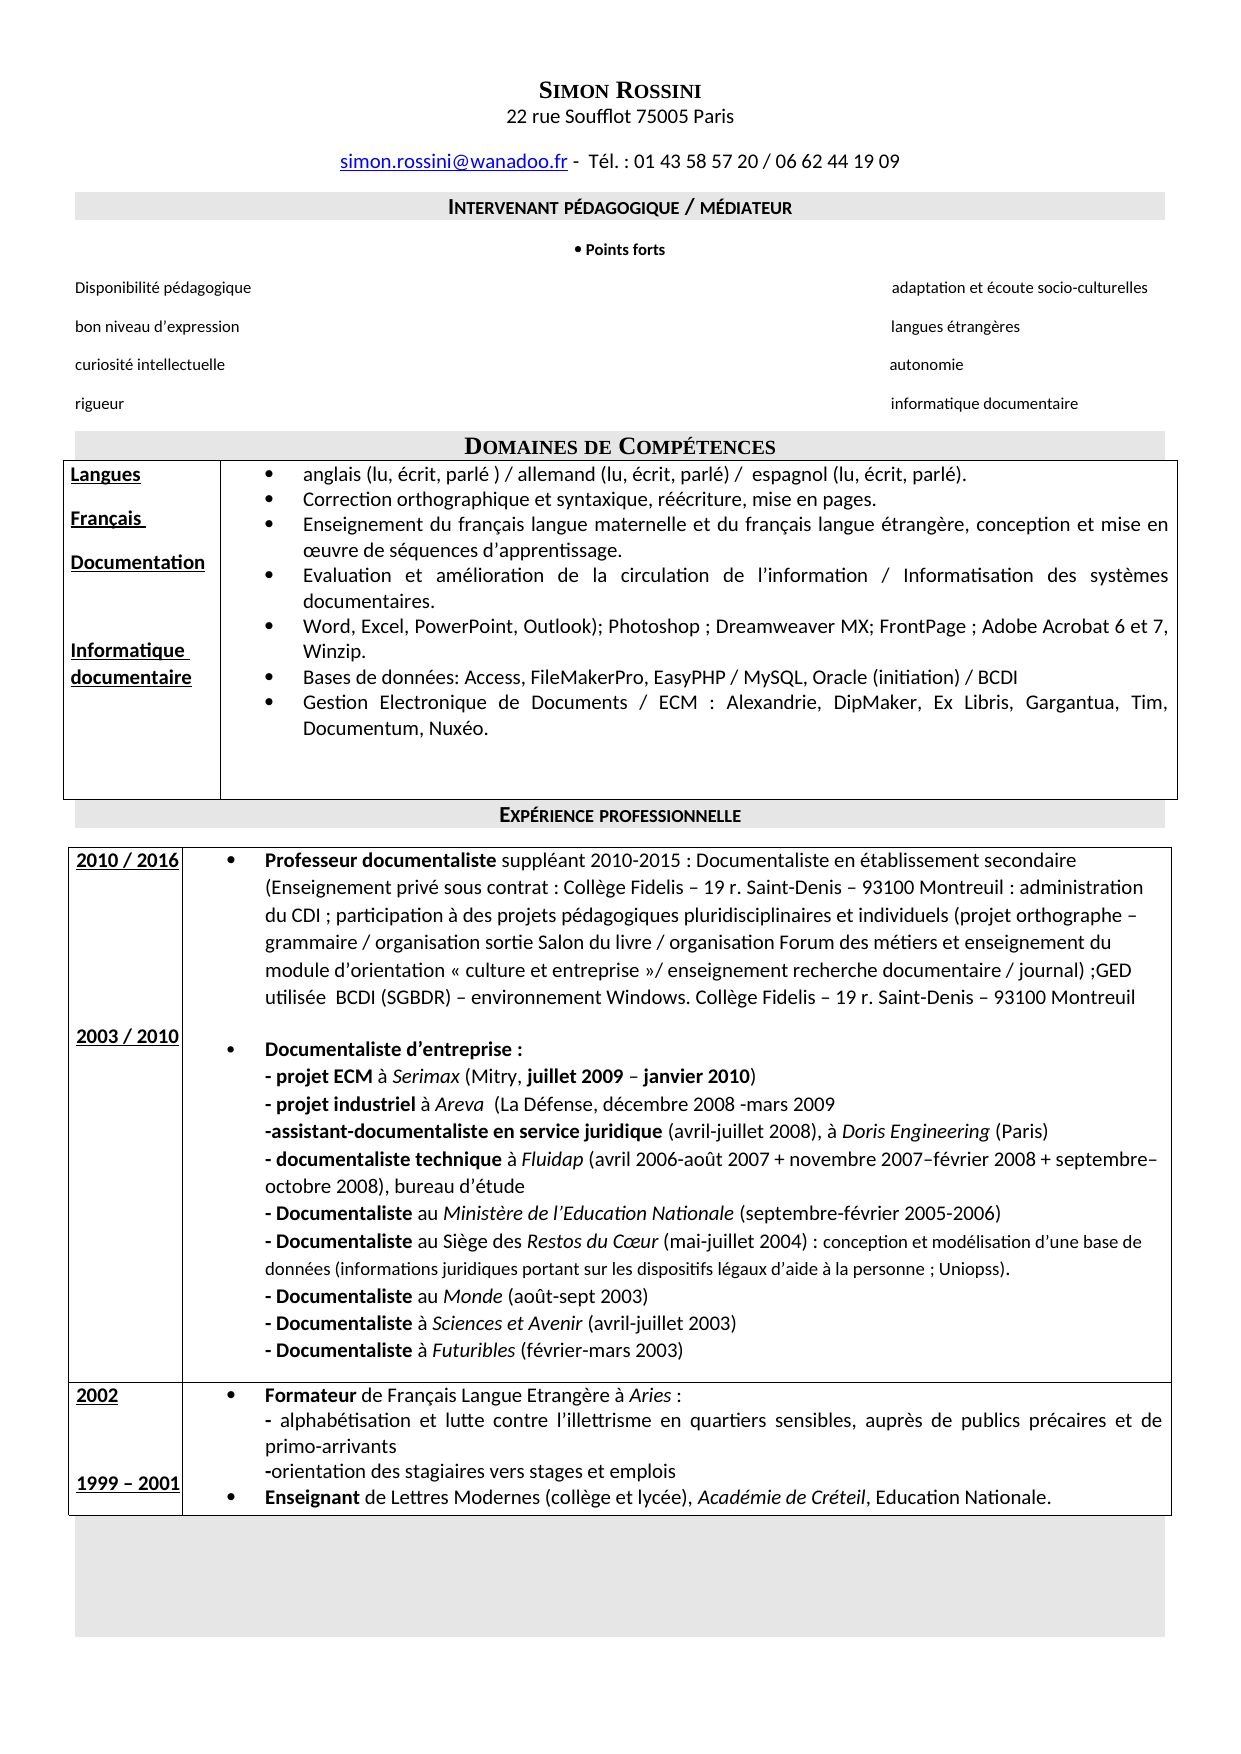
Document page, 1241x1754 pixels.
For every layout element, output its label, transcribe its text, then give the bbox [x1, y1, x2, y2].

title Simon Rossini [75, 75, 1165, 104]
table_cell Formateur de Français Langue Etrangère à Aries : - alphabétisation et lutte contre l’illettrisme en quartiers sensibles, auprès de publics précaires et de primo-arrivants -orientation des stagiaires vers stages et emplois Enseignant de Lettres Modernes (collège et lycée), Académie de Créteil, Education Nationale. [183, 1383, 1171, 1514]
text 22 rue Soufflot 75005 Paris [75, 104, 1165, 129]
text Intervenant pédagogique / médiateur [75, 192, 1165, 220]
text curiosité intellectuelle autonomie [75, 354, 1165, 375]
table_header anglais (lu, écrit, parlé ) / allemand (lu, écrit, parlé) / espagnol (lu, écrit, parlé). Correction orthographique et syntaxique, réécriture, mise en pages. Enseignement du français langue maternelle et du français langue étrangère, conception et mise en œuvre de séquences d’apprentissage. Evaluation et amélioration de la circulation de l’information / Informatisation des systèmes documentaires. Word, Excel, PowerPoint, Outlook); Photoshop ; Dreamweaver MX; FrontPage ; Adobe Acrobat 6 et 7, Winzip. Bases de données: Access, FileMakerPro, EasyPHP / MySQL, Oracle (initiation) / BCDI Gestion Electronique de Documents / ECM : Alexandrie, DipMaker, Ex Libris, Gargantua, Tim, Documentum, Nuxéo. [221, 461, 1177, 799]
table_header Langues Français Documentation Informatique documentaire [64, 461, 220, 799]
text bon niveau d’expression langues étrangères [75, 316, 1165, 336]
table_cell 2002 1999 – 2001 [69, 1383, 182, 1514]
subtitle Domaines de Compétences [75, 431, 1165, 460]
text rigueur informatique documentaire [75, 393, 1165, 413]
table_header 2010 / 2016 2003 / 2010 [69, 848, 182, 1382]
text simon.rossini@wanadoo.fr - Tél. : 01 43 58 57 20 / 06 62 44 19 09 [75, 148, 1165, 173]
text Points forts [75, 239, 1165, 259]
text Expérience professionnelle [75, 800, 1165, 828]
table_header Professeur documentaliste suppléant 2010-2015 : Documentaliste en établissement secondaire (Enseignement privé sous contrat : Collège Fidelis – 19 r. Saint-Denis – 93100 Montreuil : administration du CDI ; participation à des projets pédagogiques pluridisciplinaires et individuels (projet orthographe – grammaire / organisation sortie Salon du livre / organisation Forum des métiers et enseignement du module d’orientation « culture et entreprise »/ enseignement recherche documentaire / journal) ;GED utilisée BCDI (SGBDR) – environnement Windows. Collège Fidelis – 19 r. Saint-Denis – 93100 Montreuil Documentaliste d’entreprise : - projet ECM à Serimax (Mitry, juillet 2009 – janvier 2010) - projet industriel à Areva (La Défense, décembre 2008 -mars 2009 -assistant-documentaliste en service juridique (avril-juillet 2008), à Doris Engineering (Paris) - documentaliste technique à Fluidap (avril 2006-août 2007 + novembre 2007–février 2008 + septembre–octobre 2008), bureau d’étude - Documentaliste au Ministère de l’Education Nationale (septembre-février 2005-2006) - Documentaliste au Siège des Restos du Cœur (mai-juillet 2004) : conception et modélisation d’une base de données (informations juridiques portant sur les dispositifs légaux d’aide à la personne ; Uniopss). - Documentaliste au Monde (août-sept 2003) - Documentaliste à Sciences et Avenir (avril-juillet 2003) - Documentaliste à Futuribles (février-mars 2003) [183, 848, 1171, 1382]
text Disponibilité pédagogique adaptation et écoute socio-culturelles [75, 277, 1165, 298]
